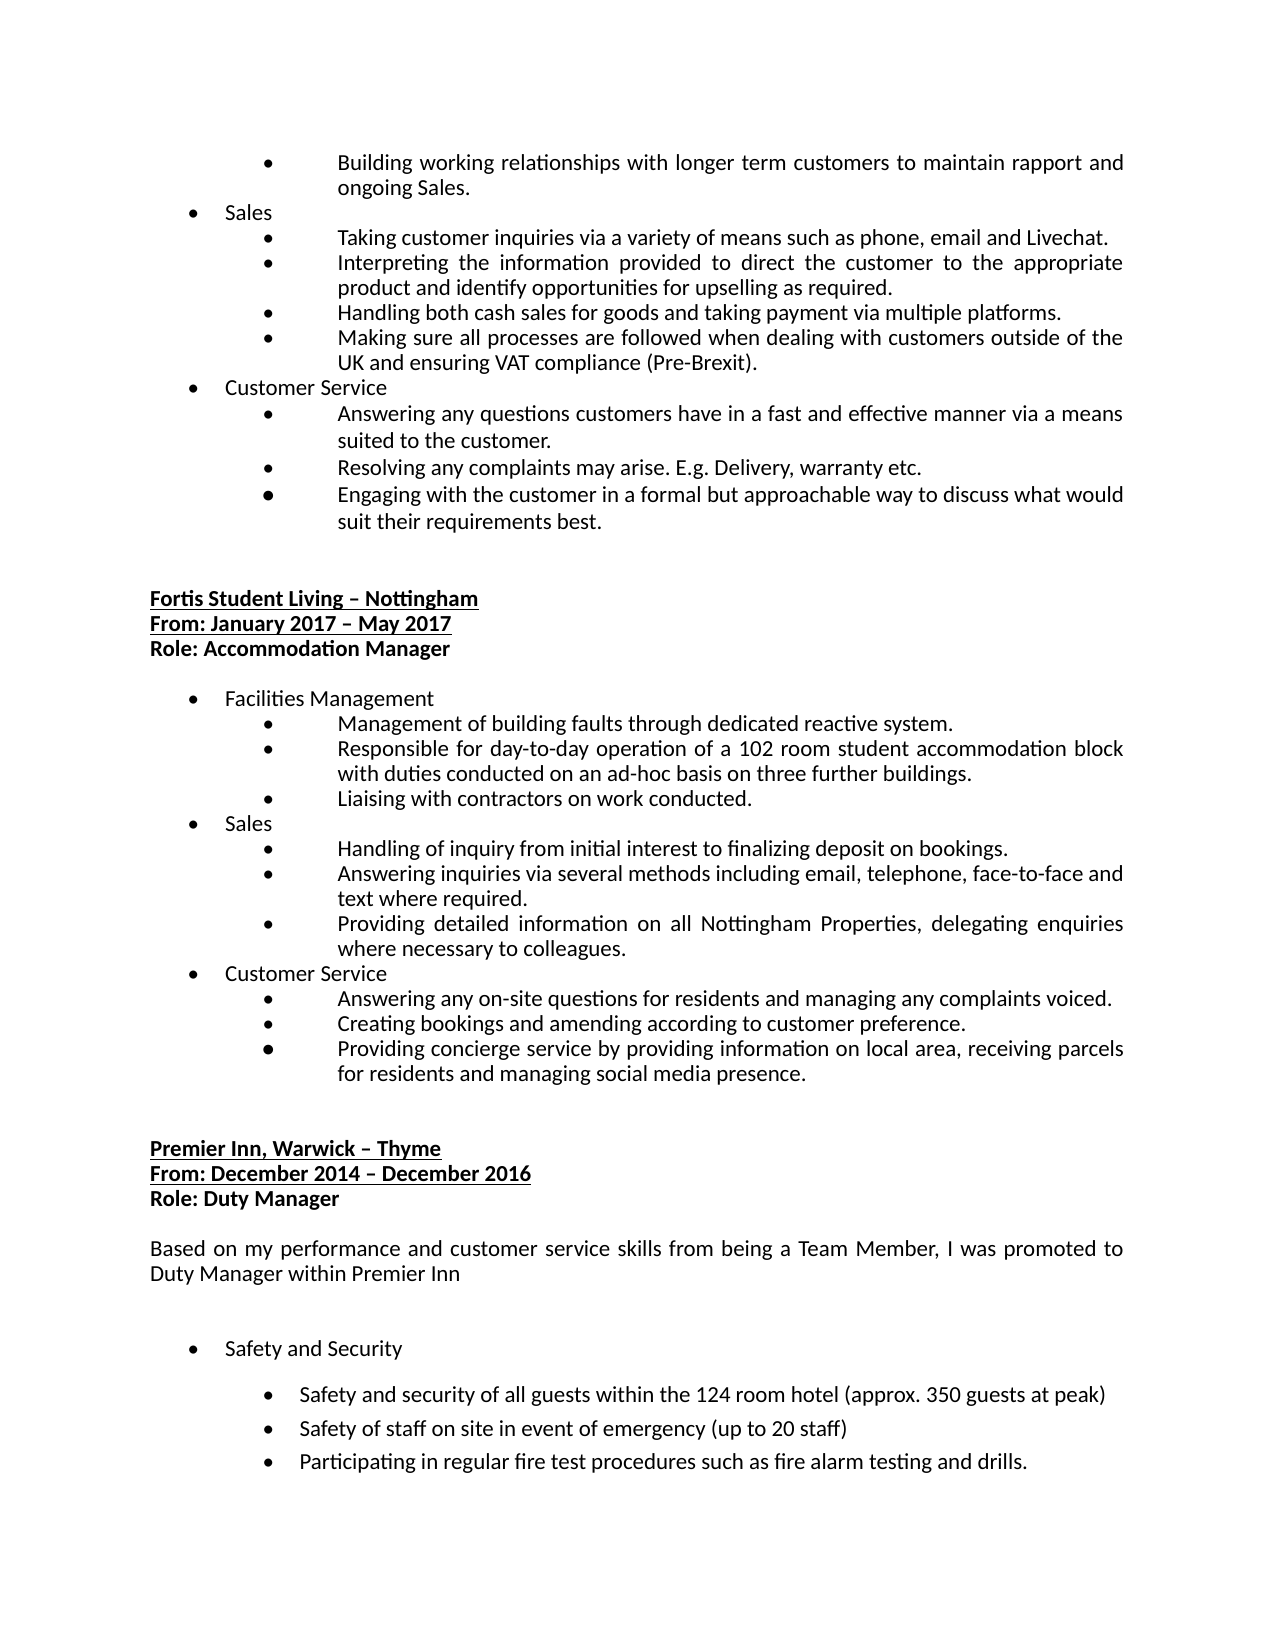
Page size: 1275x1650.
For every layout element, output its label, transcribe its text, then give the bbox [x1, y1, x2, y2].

text Premier Inn, Warwick – Thyme [150, 1137, 1125, 1162]
list Handling of inquiry from initial interest to finalizing deposit on bookings. [262, 837, 1125, 862]
list Participating in regular fire test procedures such as fire alarm testing and drills. [262, 1449, 1125, 1474]
list Providing concierge service by providing information on local area, receiving parcels for residents and managing social media presence. [262, 1037, 1125, 1087]
list Liaising with contractors on work conducted. [262, 787, 1125, 812]
list Customer Service [187, 962, 1125, 987]
list Sales [187, 812, 1125, 837]
list Answering inquiries via several methods including email, telephone, face-to-face and text where required. [262, 862, 1125, 912]
text From: December 2014 – December 2016 [150, 1162, 1125, 1187]
text Based on my performance and customer service skills from being a Team Member, I was promoted to Duty Manager within Premier Inn [150, 1237, 1125, 1287]
list Answering any questions customers have in a fast and effective manner via a means suited to the customer. [262, 400, 1125, 454]
list Customer Service [187, 375, 1125, 400]
list Building working relationships with longer term customers to maintain rapport and ongoing Sales. [262, 150, 1125, 200]
list Answering any on-site questions for residents and managing any complaints voiced. [262, 987, 1125, 1012]
list Creating bookings and amending according to customer preference. [262, 1012, 1125, 1037]
list Management of building faults through dedicated reactive system. [262, 712, 1125, 737]
list Safety and security of all guests within the 124 room hotel (approx. 350 guests at peak) [262, 1383, 1125, 1408]
list Facilities Management [187, 687, 1125, 712]
list Making sure all processes are followed when dealing with customers outside of the UK and ensuring VAT compliance (Pre-Brexit). [262, 325, 1125, 375]
list Sales [187, 200, 1125, 225]
list Responsible for day-to-day operation of a 102 room student accommodation block with duties conducted on an ad-hoc basis on three further buildings. [262, 737, 1125, 787]
list Engaging with the customer in a formal but approachable way to discuss what would suit their requirements best. [262, 481, 1125, 535]
text From: January 2017 – May 2017 [150, 612, 1125, 637]
list Providing detailed information on all Nottingham Properties, delegating enquiries where necessary to colleagues. [262, 912, 1125, 962]
list Safety of staff on site in event of emergency (up to 20 staff) [262, 1416, 1125, 1441]
list Taking customer inquiries via a variety of means such as phone, email and Livechat. [262, 225, 1125, 250]
text Role: Duty Manager [150, 1187, 1125, 1212]
list Resolving any complaints may arise. E.g. Delivery, warranty etc. [262, 454, 1125, 481]
list Interpreting the information provided to direct the customer to the appropriate product and identify opportunities for upselling as required. [262, 250, 1125, 300]
text Role: Accommodation Manager [150, 637, 1125, 662]
list Safety and Security [187, 1337, 1125, 1362]
text Fortis Student Living – Nottingham [150, 587, 1125, 612]
list Handling both cash sales for goods and taking payment via multiple platforms. [262, 300, 1125, 325]
